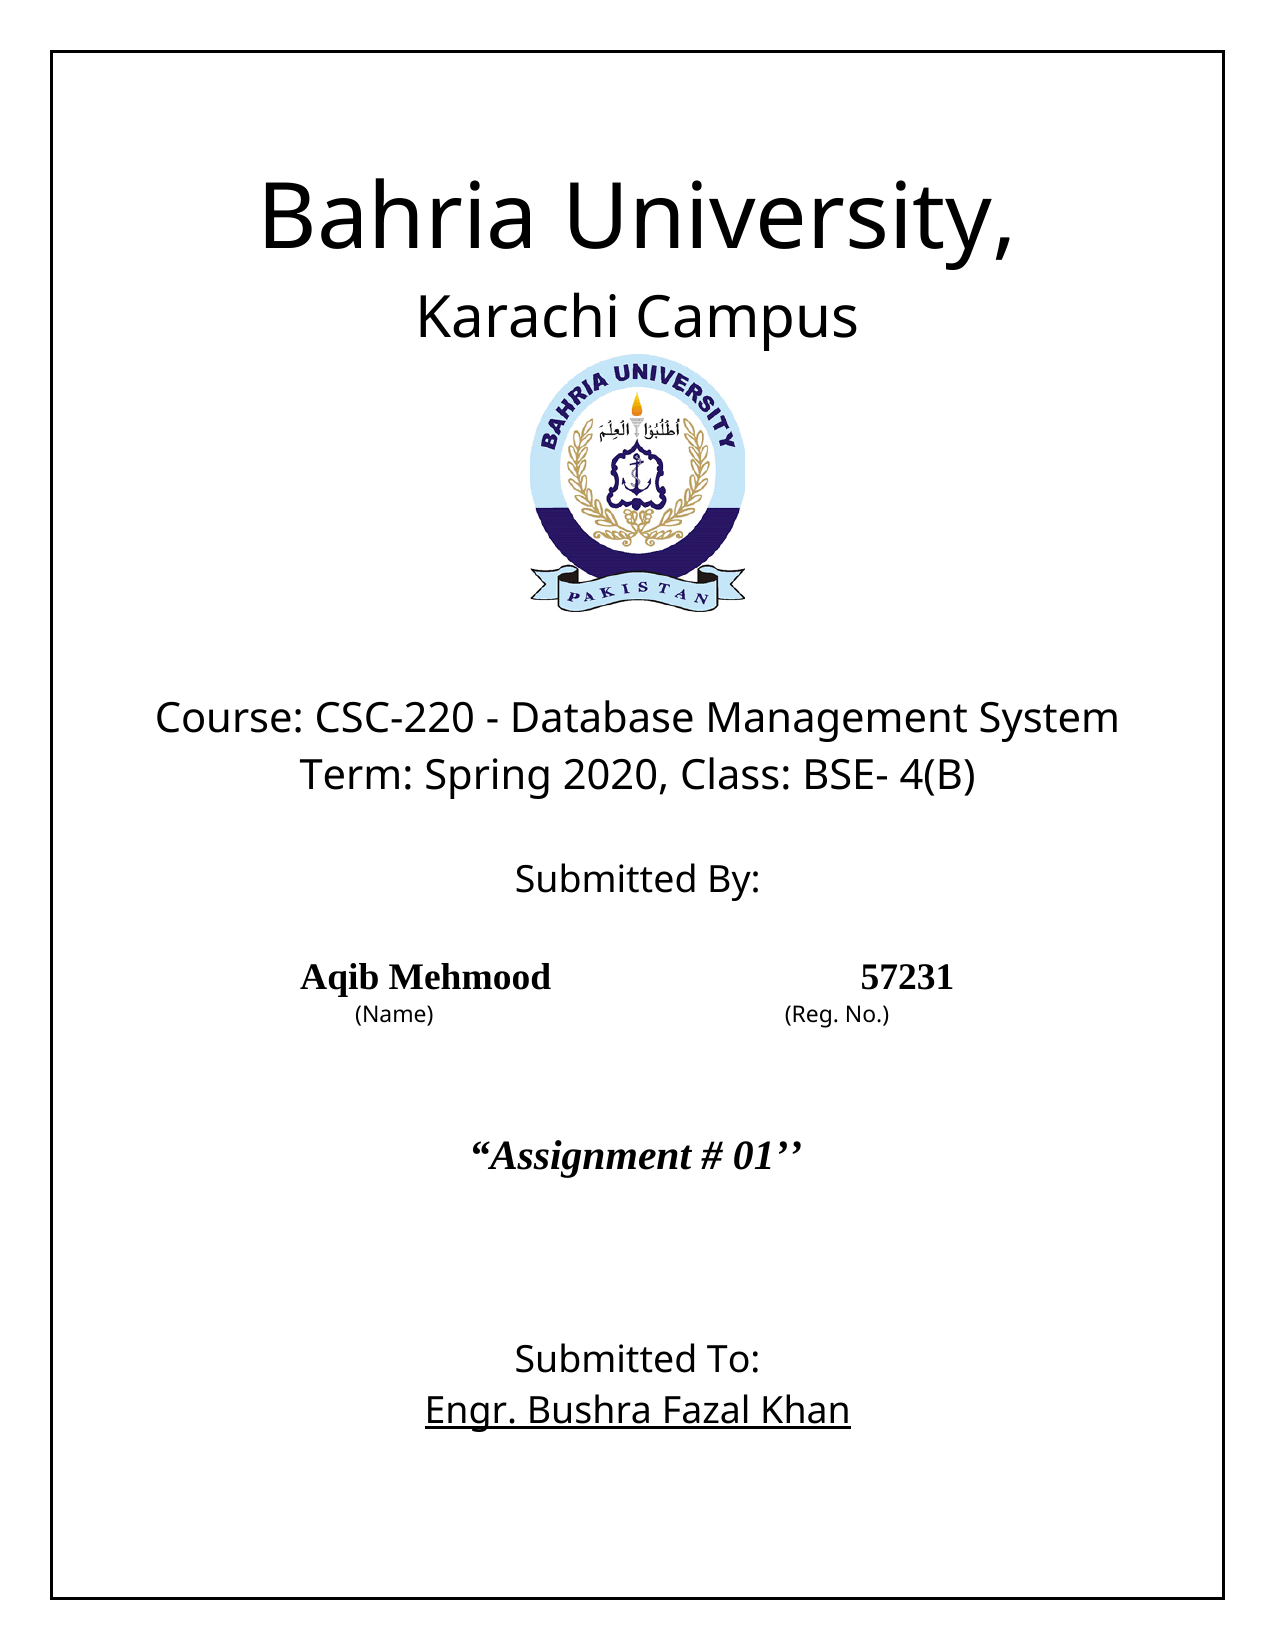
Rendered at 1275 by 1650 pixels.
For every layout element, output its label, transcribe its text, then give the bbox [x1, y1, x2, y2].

text Course: CSC-220 - Database Management System [150, 688, 1125, 744]
text Aqib Mehmood 57231 [225, 954, 1125, 997]
text Bahria University, [150, 150, 1125, 275]
text Karachi Campus [150, 275, 1125, 354]
text Submitted By: [150, 852, 1125, 903]
text “Assignment # 01’’ [150, 1131, 1125, 1179]
text Term: Spring 2020, Class: BSE- 4(B) [150, 744, 1125, 801]
text Submitted To: [150, 1332, 1125, 1383]
text (Name) (Reg. No.) [150, 997, 1125, 1029]
text Engr. Bushra Fazal Khan [150, 1383, 1125, 1434]
picture [529, 354, 746, 612]
